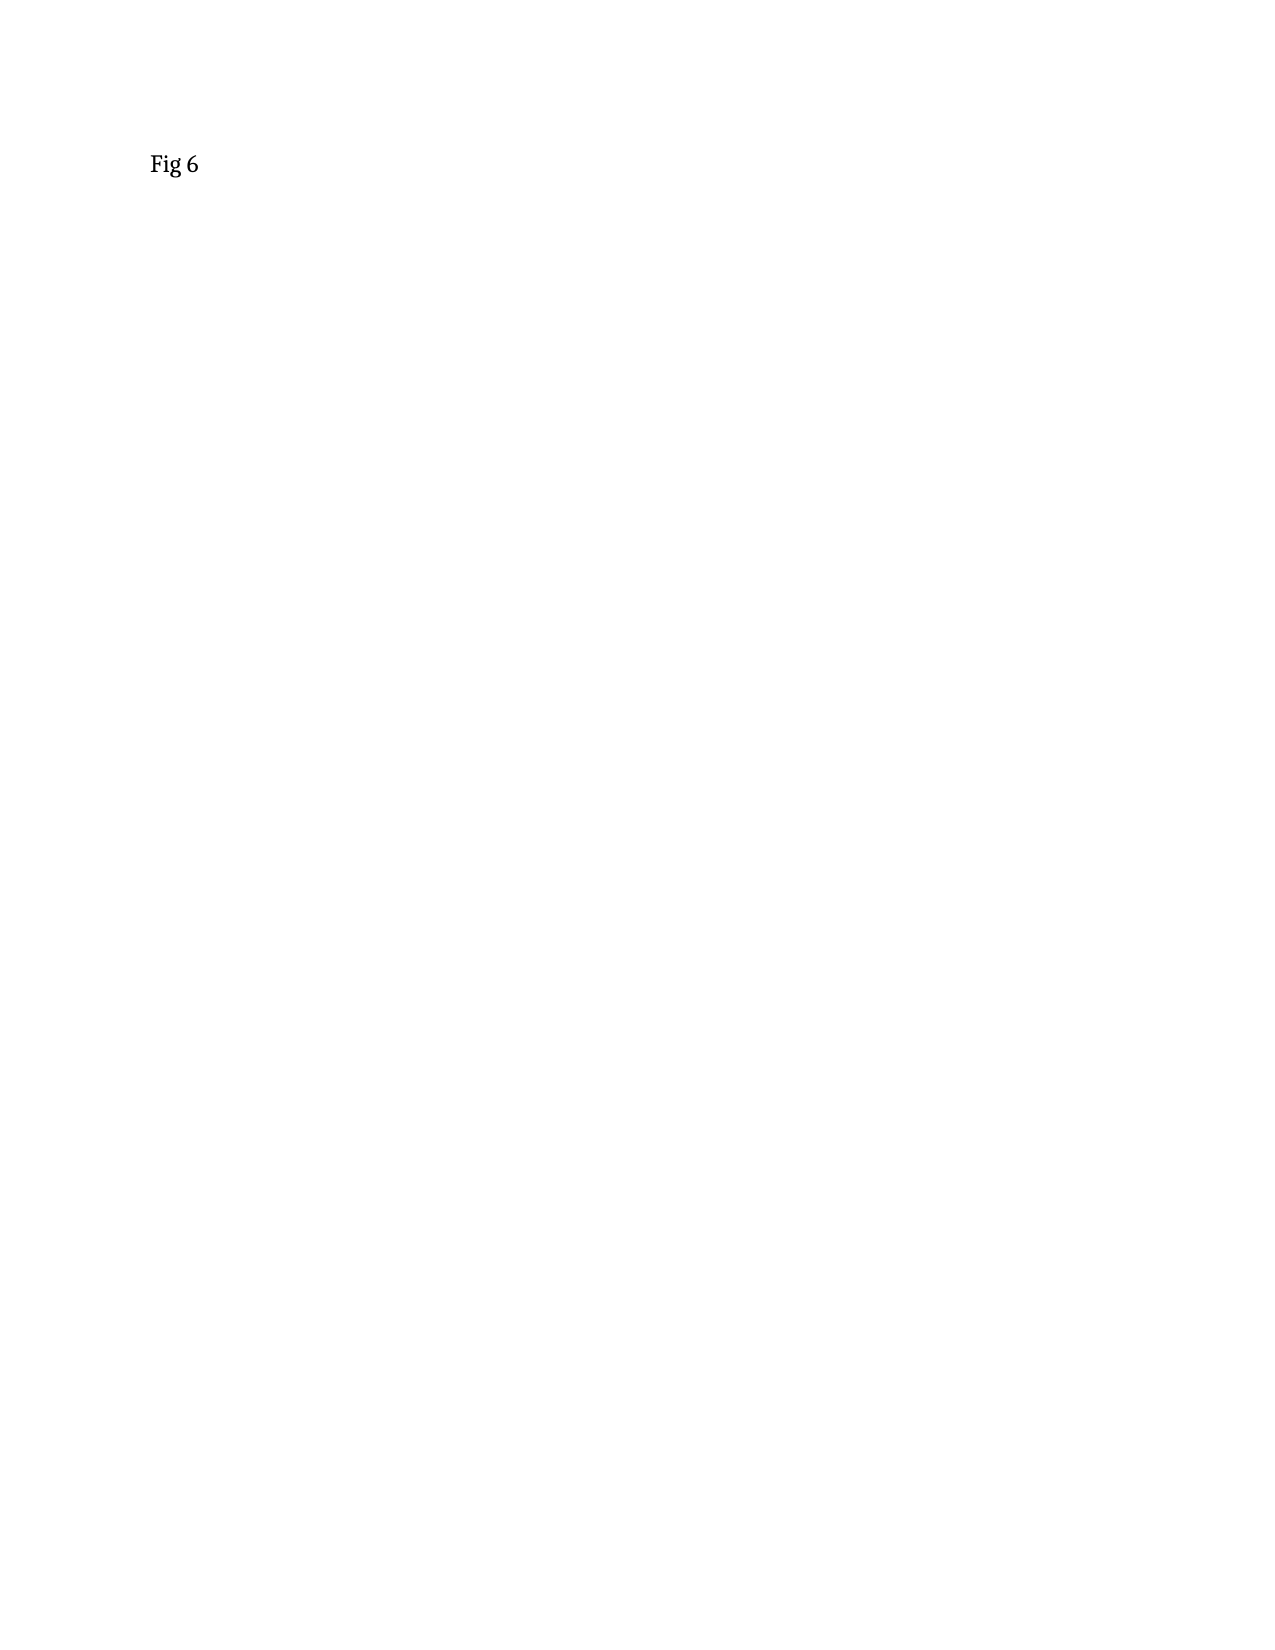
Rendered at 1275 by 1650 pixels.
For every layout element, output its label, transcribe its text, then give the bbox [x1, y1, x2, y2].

text Fig 6 [150, 150, 1125, 207]
